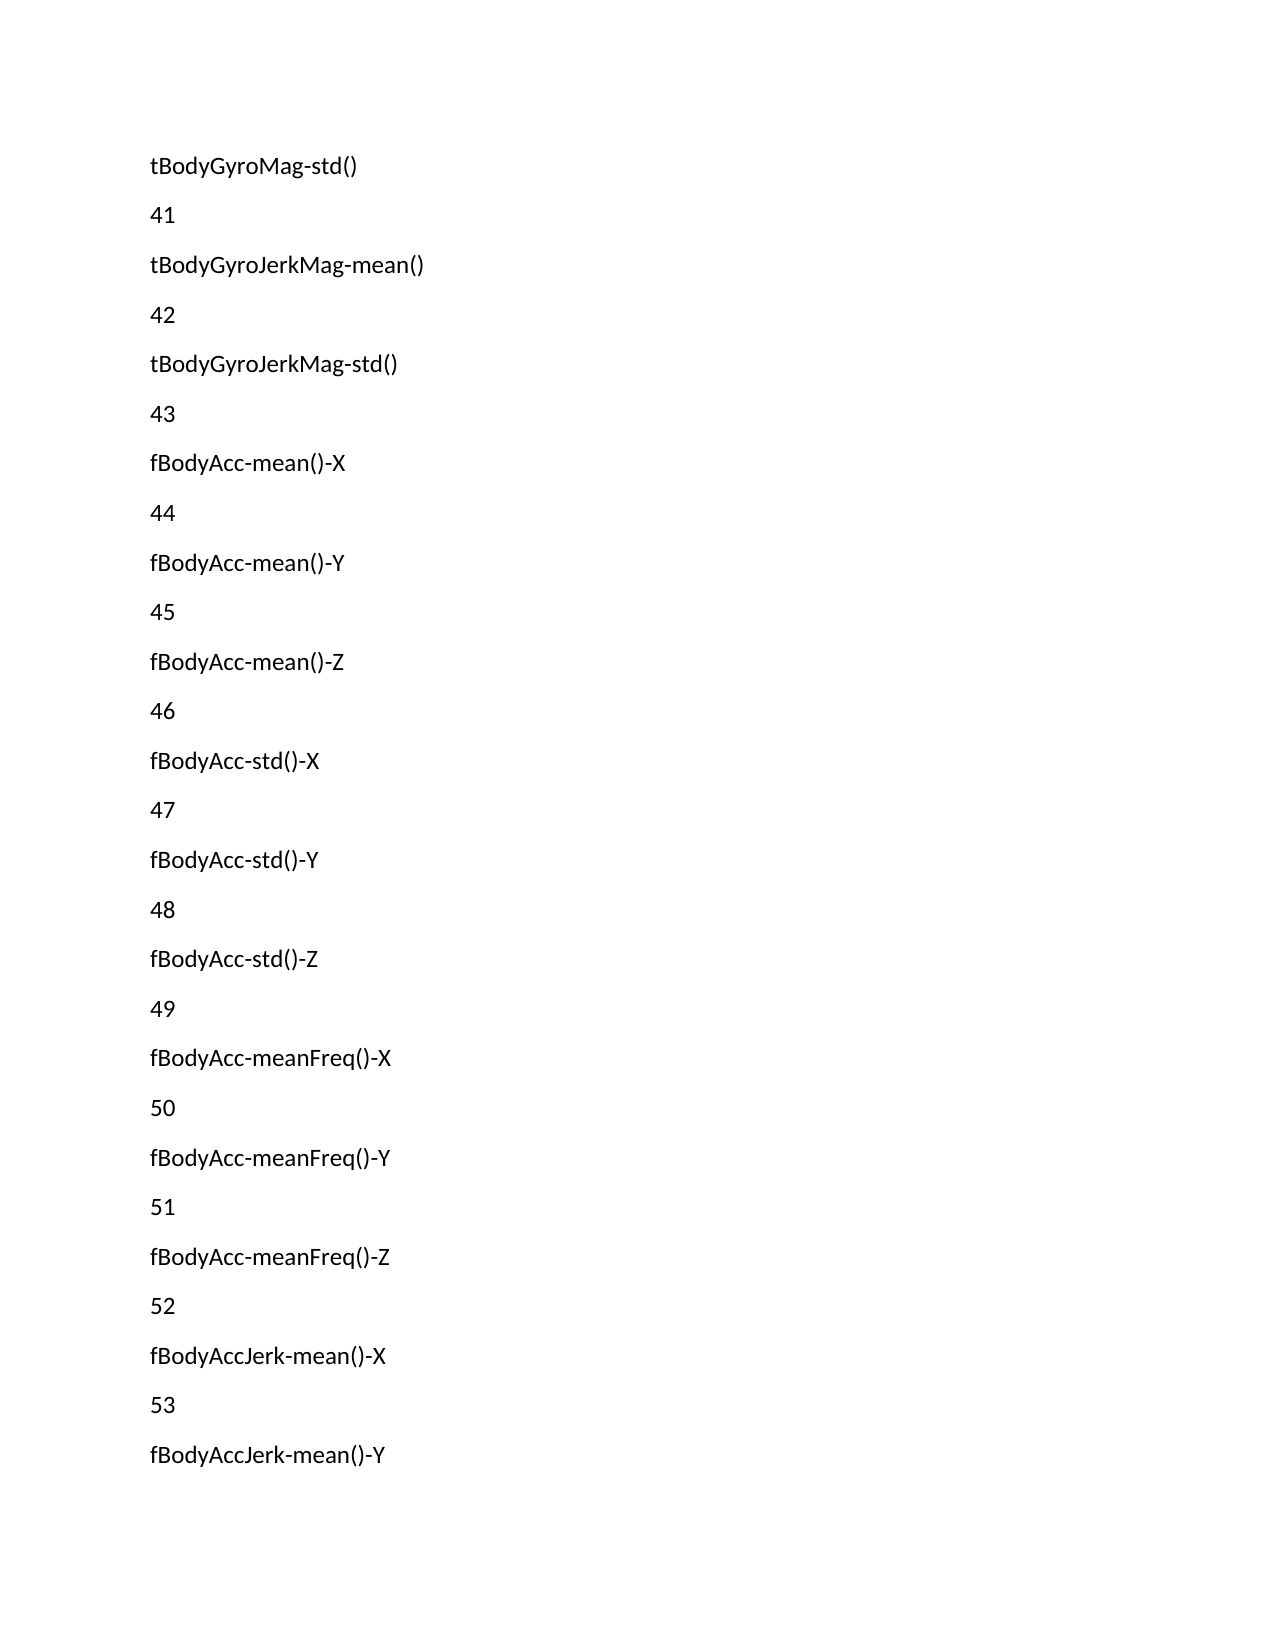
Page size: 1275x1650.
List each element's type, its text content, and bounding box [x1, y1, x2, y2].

text 43 [150, 398, 1125, 428]
text 49 [150, 993, 1125, 1023]
text 41 [150, 199, 1125, 230]
text 47 [150, 794, 1125, 825]
text fBodyAcc-meanFreq()-X [150, 1042, 1125, 1073]
text 53 [150, 1389, 1125, 1420]
text tBodyGyroJerkMag-mean() [150, 249, 1125, 280]
text fBodyAcc-std()-Y [150, 844, 1125, 875]
text 51 [150, 1191, 1125, 1222]
text 48 [150, 894, 1125, 924]
text 52 [150, 1290, 1125, 1321]
text fBodyAcc-meanFreq()-Y [150, 1142, 1125, 1172]
text fBodyAcc-std()-X [150, 745, 1125, 776]
text 50 [150, 1092, 1125, 1123]
text fBodyAcc-std()-Z [150, 943, 1125, 974]
text tBodyGyroJerkMag-std() [150, 348, 1125, 379]
text fBodyAcc-mean()-Y [150, 547, 1125, 577]
text tBodyGyroMag-std() [150, 150, 1125, 181]
text 46 [150, 695, 1125, 726]
text fBodyAccJerk-mean()-Y [150, 1439, 1125, 1470]
text fBodyAccJerk-mean()-X [150, 1340, 1125, 1371]
text fBodyAcc-mean()-X [150, 447, 1125, 478]
text 45 [150, 596, 1125, 627]
text 42 [150, 299, 1125, 329]
text fBodyAcc-meanFreq()-Z [150, 1241, 1125, 1271]
text 44 [150, 497, 1125, 528]
text fBodyAcc-mean()-Z [150, 646, 1125, 676]
